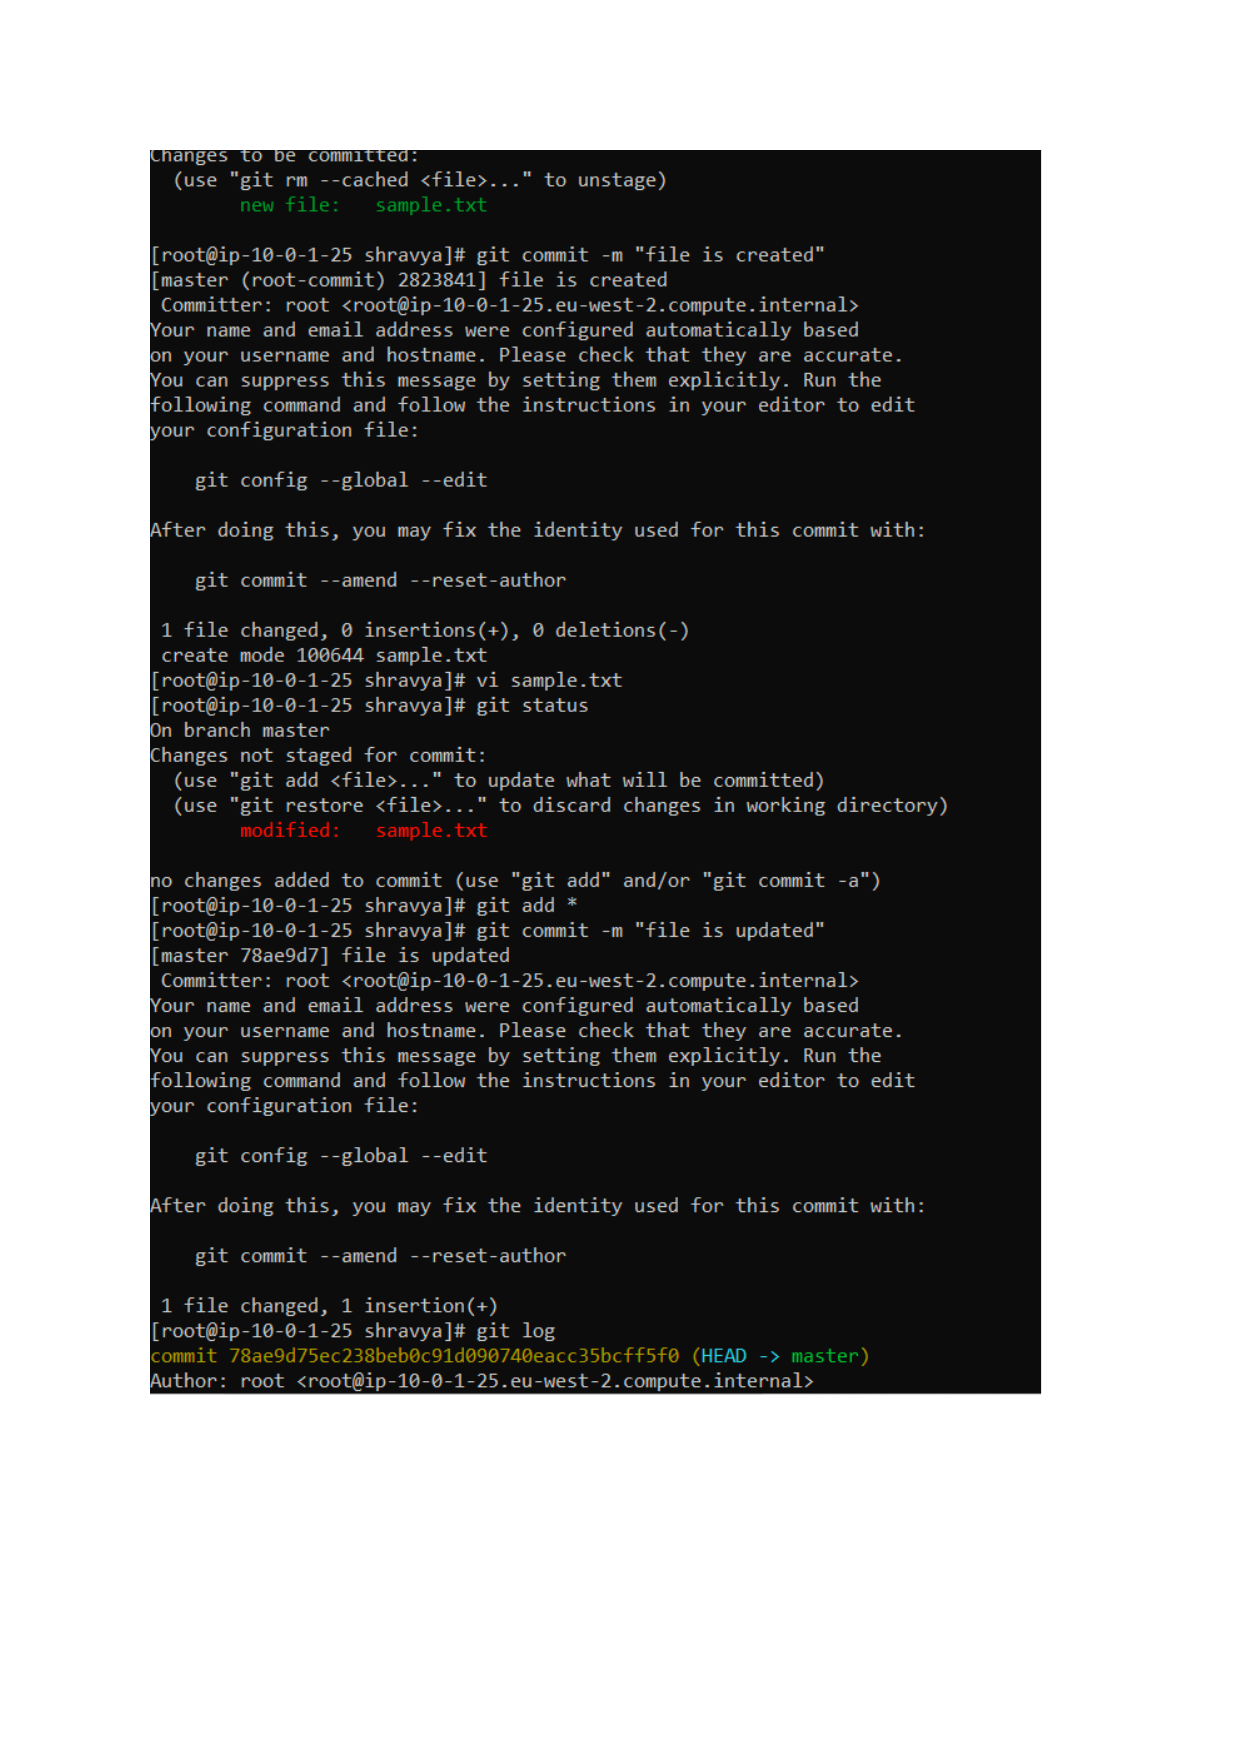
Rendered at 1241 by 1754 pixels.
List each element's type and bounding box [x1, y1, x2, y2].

picture [150, 150, 1042, 1395]
